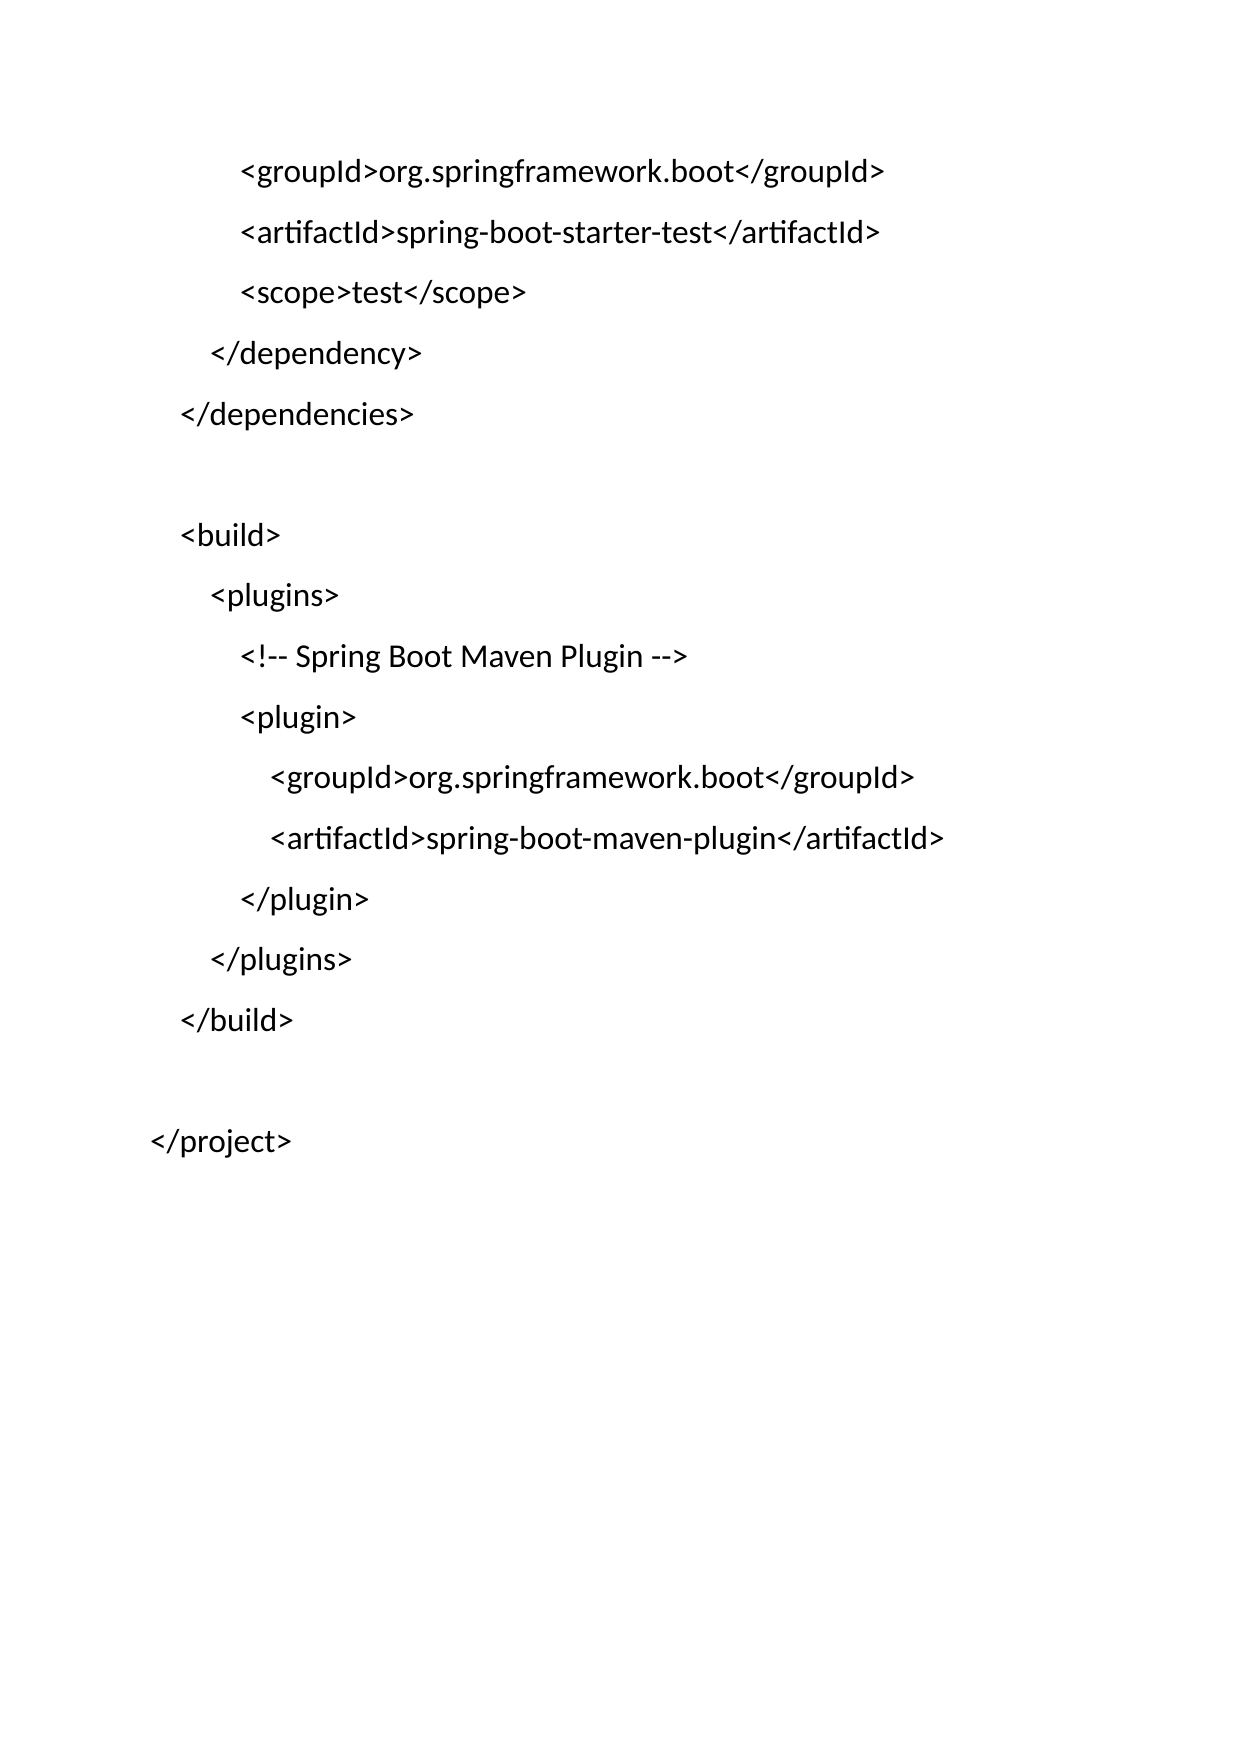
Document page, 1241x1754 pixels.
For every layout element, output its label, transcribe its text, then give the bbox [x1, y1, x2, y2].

text </plugins> [150, 938, 1090, 979]
text <build> [150, 514, 1090, 554]
text </dependency> [150, 332, 1090, 373]
text <scope>test</scope> [150, 271, 1090, 312]
text </plugin> [150, 877, 1090, 918]
text </project> [150, 1120, 1090, 1161]
text <artifactId>spring-boot-maven-plugin</artifactId> [150, 817, 1090, 858]
text <plugin> [150, 696, 1090, 736]
text <plugins> [150, 574, 1090, 615]
text </dependencies> [150, 392, 1090, 433]
text <artifactId>spring-boot-starter-test</artifactId> [150, 211, 1090, 251]
text <groupId>org.springframework.boot</groupId> [150, 756, 1090, 797]
text <groupId>org.springframework.boot</groupId> [150, 150, 1090, 191]
text </build> [150, 999, 1090, 1039]
text <!-- Spring Boot Maven Plugin --> [150, 635, 1090, 676]
